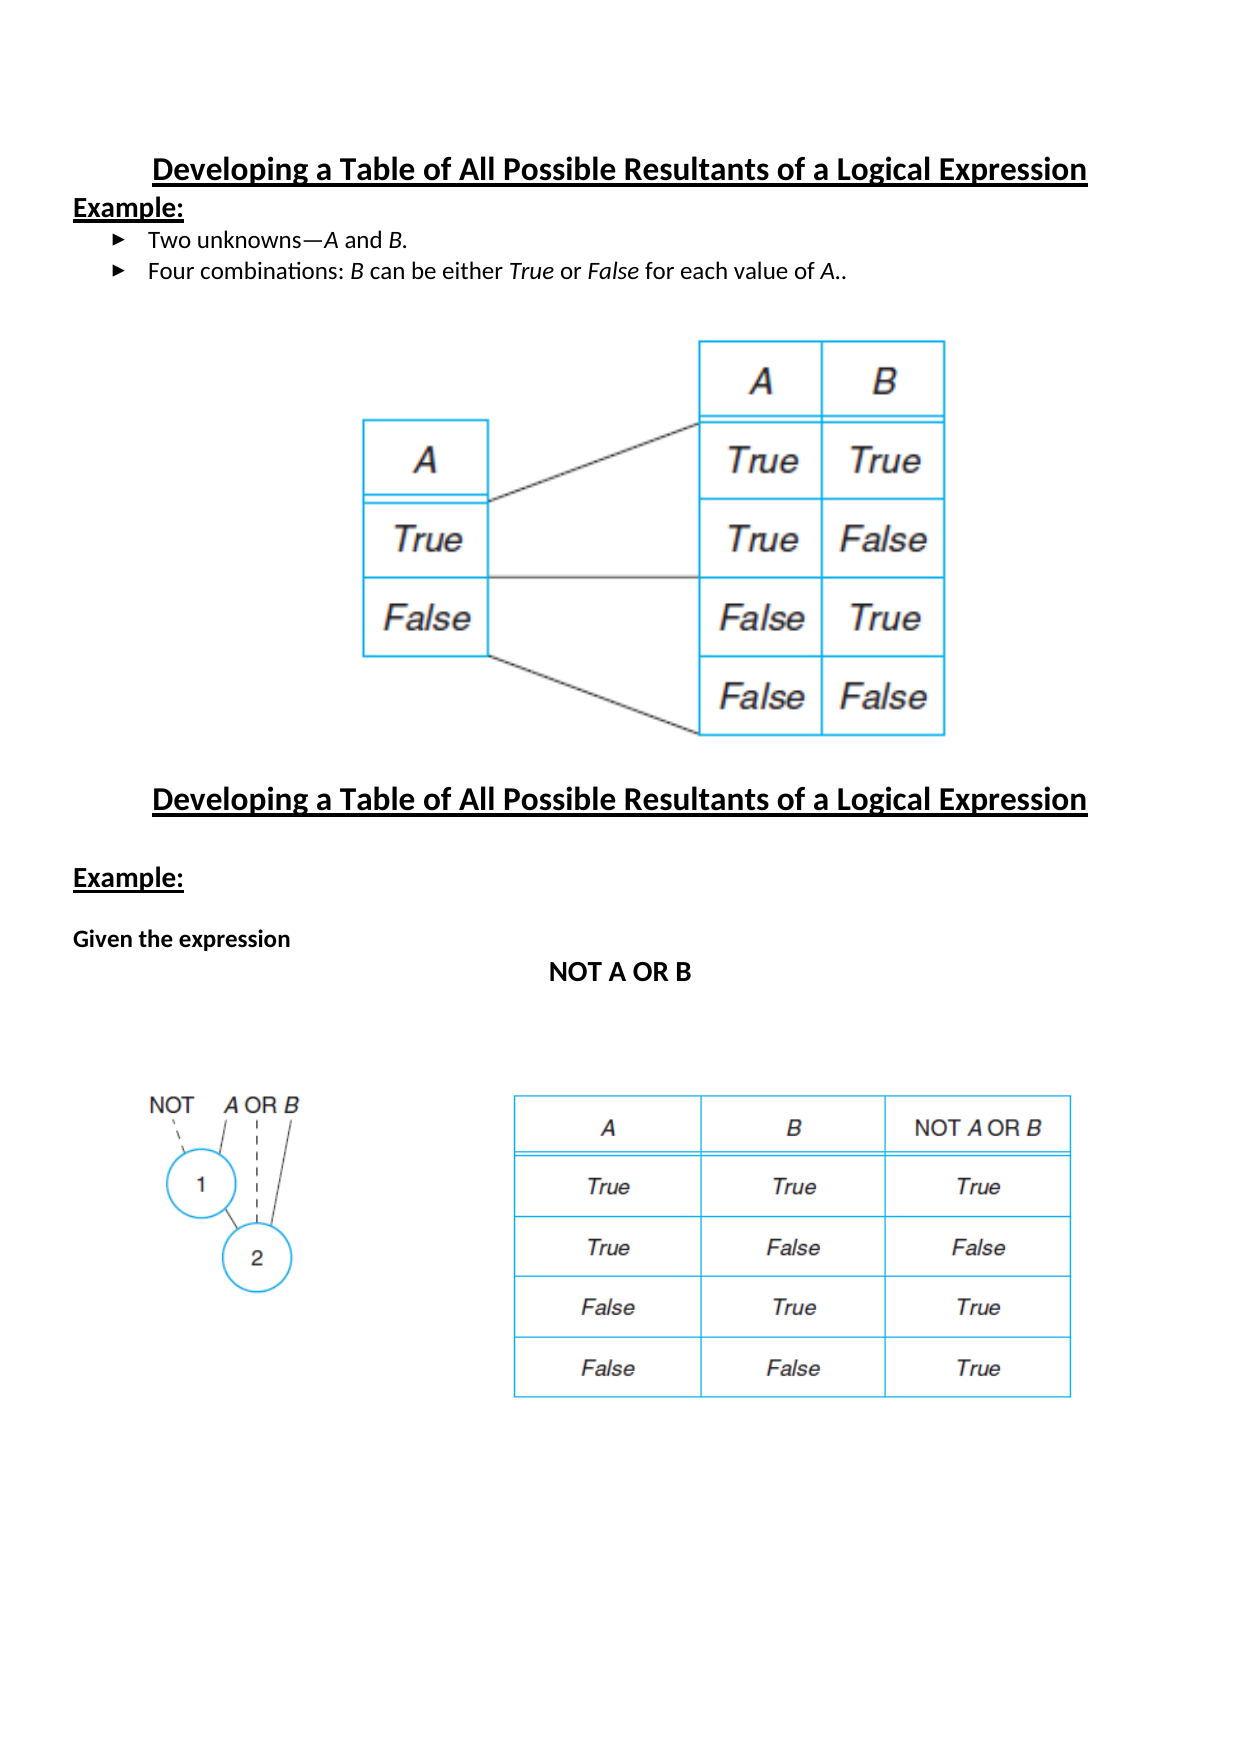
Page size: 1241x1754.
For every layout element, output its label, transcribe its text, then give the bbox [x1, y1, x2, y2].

text Developing a Table of All Possible Resultants of a Logical Expression [73, 148, 1167, 189]
text NOT A OR B [73, 953, 1167, 989]
list Two unknowns—A and B. [110, 224, 1167, 255]
text Given the expression [73, 923, 1167, 953]
text Example: [73, 189, 1167, 224]
text Developing a Table of All Possible Resultants of a Logical Expression [73, 778, 1167, 818]
list Four combinations: B can be either True or False for each value of A.. [110, 255, 1167, 285]
text Example: [73, 859, 1167, 895]
picture [132, 1070, 1108, 1437]
picture [307, 285, 1008, 778]
